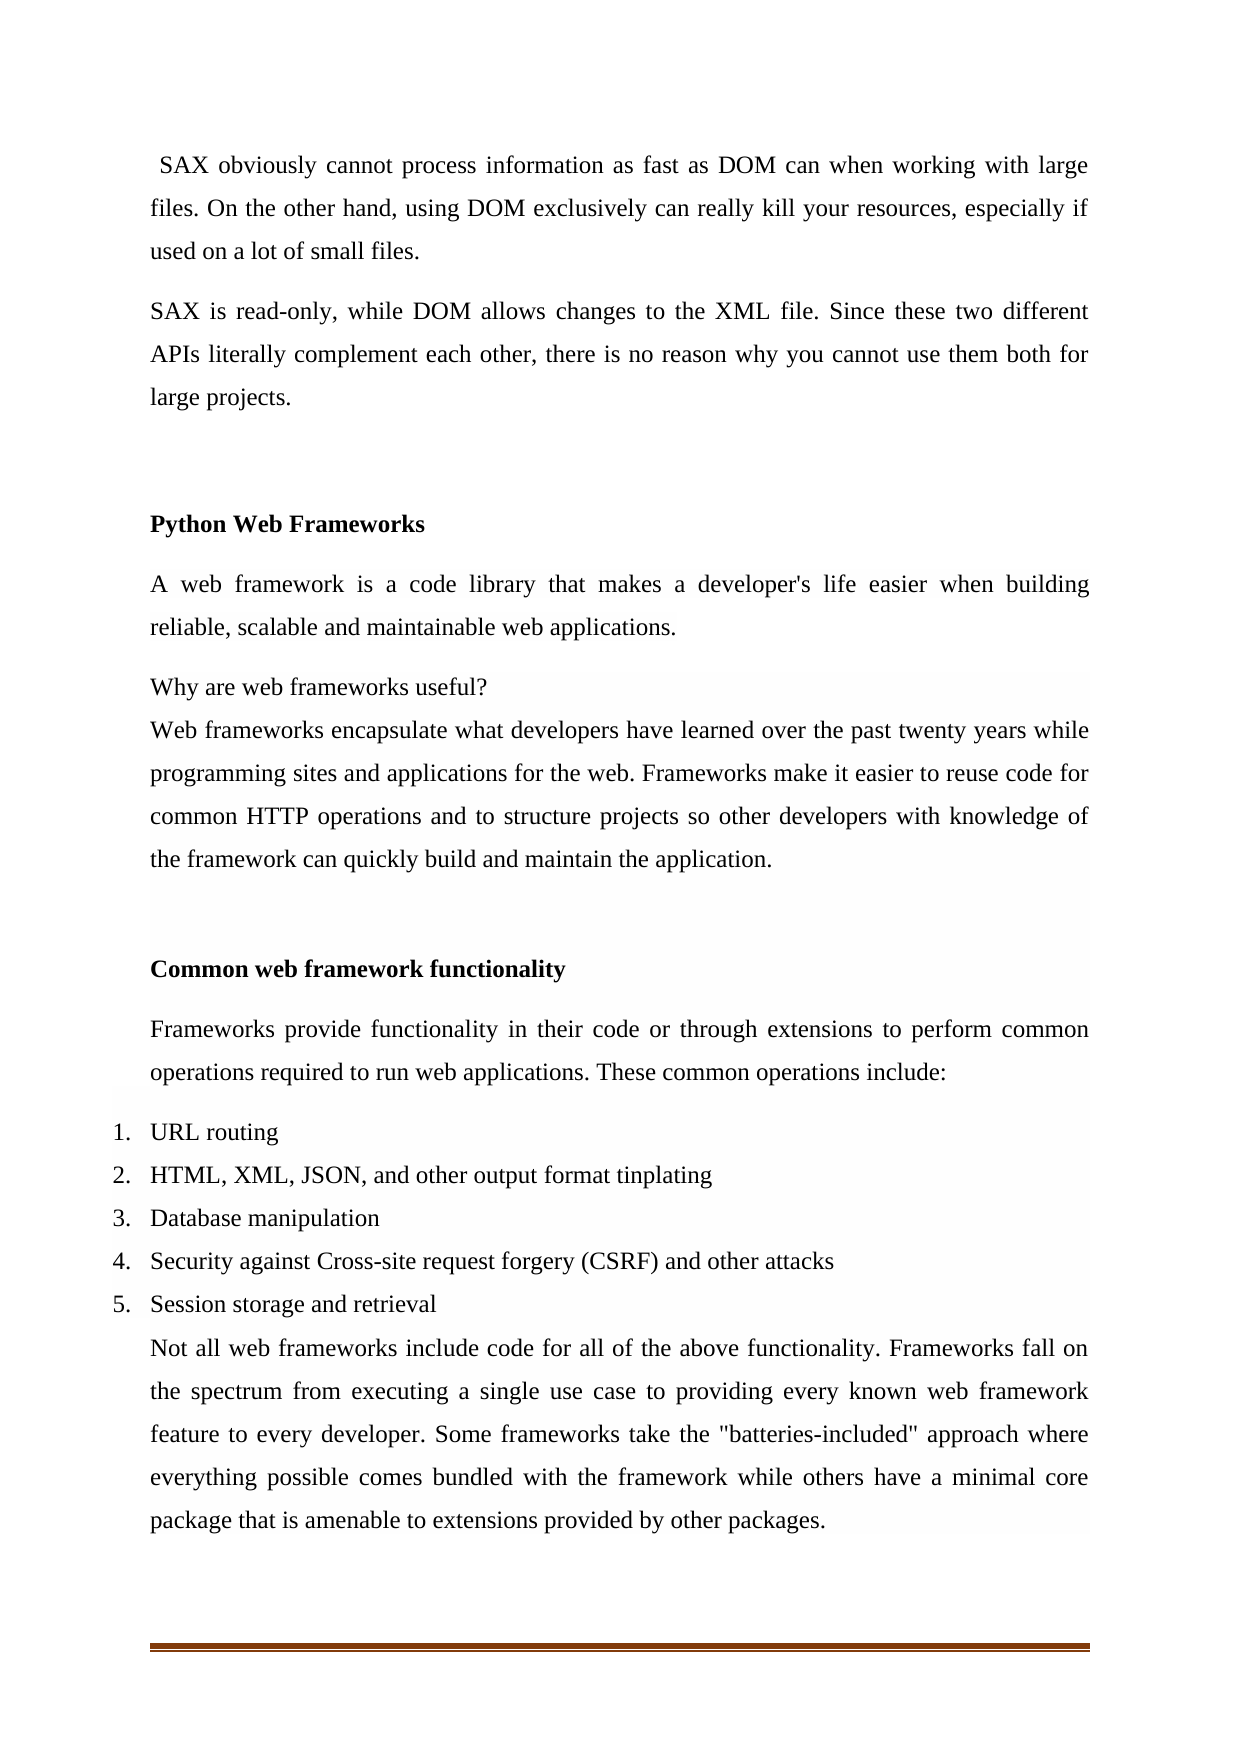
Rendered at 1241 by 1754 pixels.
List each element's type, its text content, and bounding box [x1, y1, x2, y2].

text Python Web Frameworks [150, 509, 1090, 538]
list Security against Cross-site request forgery (CSRF) and other attacks [112, 1246, 1090, 1275]
list Database manipulation [112, 1203, 1090, 1232]
list Session storage and retrieval [112, 1289, 1090, 1318]
text SAX obviously cannot process information as fast as DOM can when working with large files. On the other hand, using DOM exclusively can really kill your resources, especially if used on a lot of small files. [150, 150, 1090, 265]
text Not all web frameworks include code for all of the above functionality. Frameworks fall on the spectrum from executing a single use case to providing every known web framework feature to every developer. Some frameworks take the "batteries-included" approach where everything possible comes bundled with the framework while others have a minimal core package that is amenable to extensions provided by other packages. [150, 1333, 1090, 1534]
subtitle Why are web frameworks useful? [150, 672, 1090, 701]
text SAX is read-only, while DOM allows changes to the XML file. Since these two different APIs literally complement each other, there is no reason why you cannot use them both for large projects. [150, 296, 1090, 411]
text A web framework is a code library that makes a developer's life easier when building reliable, scalable and maintainable web applications. [150, 598, 1090, 641]
text Common web framework functionality [150, 954, 1090, 983]
text Web frameworks encapsulate what developers have learned over the past twenty years while programming sites and applications for the web. Frameworks make it easier to reuse code for common HTTP operations and to structure projects so other developers with knowledge of the framework can quickly build and maintain the application. [150, 715, 1090, 873]
list URL routing [112, 1117, 1090, 1146]
list HTML, XML, JSON, and other output format tinplating [112, 1160, 1090, 1189]
text Frameworks provide functionality in their code or through extensions to perform common operations required to run web applications. These common operations include: [150, 1014, 1090, 1086]
